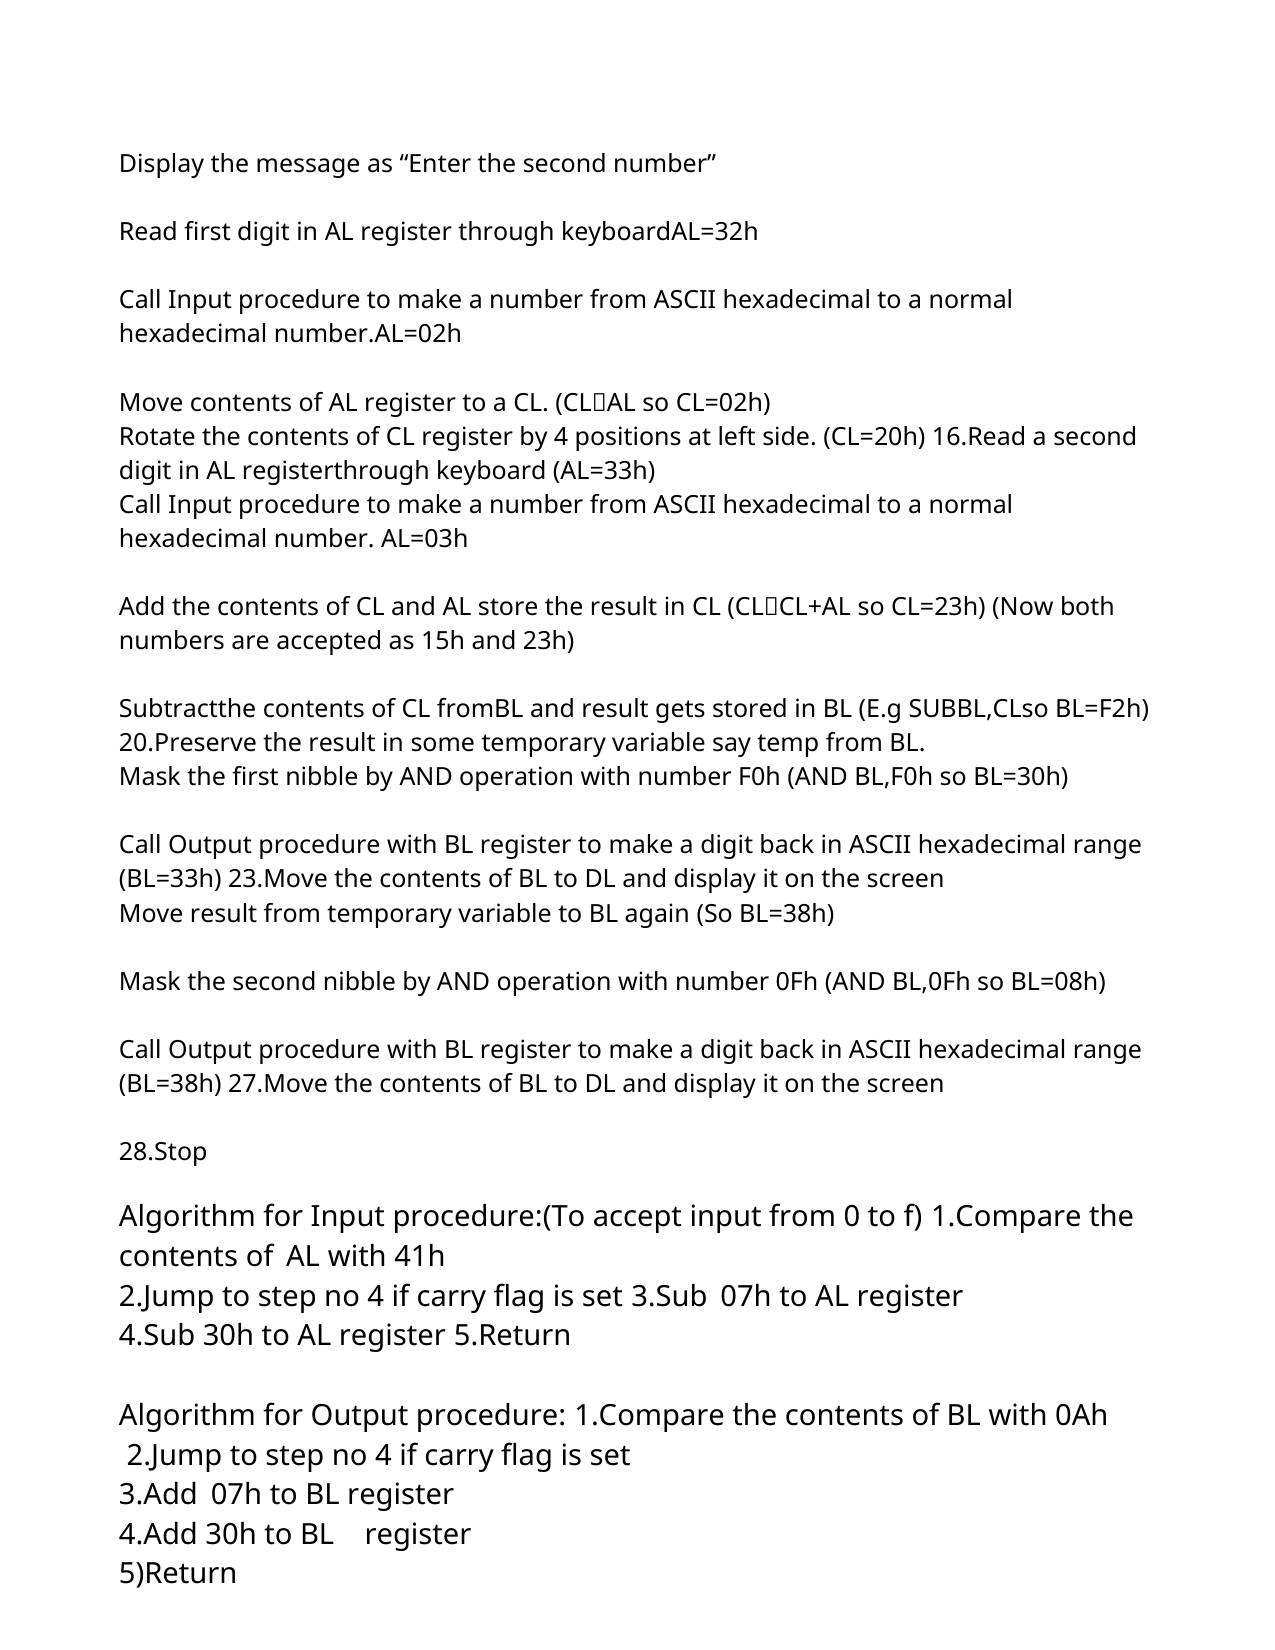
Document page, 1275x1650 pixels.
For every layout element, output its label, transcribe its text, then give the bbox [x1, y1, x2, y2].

text 4.Add 30h to BL register 5)Return [119, 1513, 1154, 1592]
text Call Output procedure with BL register to make a digit back in ASCII hexadecimal range (BL=38h) 27.Move the contents of BL to DL and display it on the screen [119, 1031, 1154, 1099]
text Rotate the contents of CL register by 4 positions at left side. (CL=20h) 16.Read a second digit in AL registerthrough keyboard (AL=33h) [119, 418, 1154, 486]
text 2.Jump to step no 4 if carry flag is set [119, 1434, 1154, 1473]
text Call Input procedure to make a number from ASCII hexadecimal to a normal hexadecimal number.AL=02h [119, 282, 1154, 350]
text 2.Jump to step no 4 if carry flag is set 3.Sub 07h to AL register [119, 1275, 1154, 1315]
text Add the contents of CL and AL store the result in CL (CLCL+AL so CL=23h) (Now both numbers are accepted as 15h and 23h) [119, 589, 1154, 657]
text Display the message as “Enter the second number” [119, 146, 1154, 180]
text Mask the second nibble by AND operation with number 0Fh (AND BL,0Fh so BL=08h) [119, 963, 1154, 997]
text Subtractthe contents of CL fromBL and result gets stored in BL (E.g SUBBL,CLso BL=F2h) 20.Preserve the result in some temporary variable say temp from BL. [119, 691, 1154, 759]
text Read first digit in AL register through keyboardAL=32h [119, 214, 1154, 248]
text Call Output procedure with BL register to make a digit back in ASCII hexadecimal range (BL=33h) 23.Move the contents of BL to DL and display it on the screen [119, 827, 1154, 895]
text 4.Sub 30h to AL register 5.Return [119, 1315, 1154, 1354]
text Move contents of AL register to a CL. (CLAL so CL=02h) [119, 384, 1154, 418]
text Move result from temporary variable to BL again (So BL=38h) [119, 895, 1154, 929]
text Algorithm for Input procedure:(To accept input from 0 to f) 1.Compare the contents of AL with 41h [119, 1196, 1154, 1275]
text Call Input procedure to make a number from ASCII hexadecimal to a normal hexadecimal number. AL=03h [119, 486, 1154, 554]
text Algorithm for Output procedure: 1.Compare the contents of BL with 0Ah [119, 1394, 1154, 1434]
text 3.Add 07h to BL register [119, 1473, 1154, 1513]
text Mask the first nibble by AND operation with number F0h (AND BL,F0h so BL=30h) [119, 759, 1154, 793]
text 28.Stop [119, 1134, 1154, 1168]
